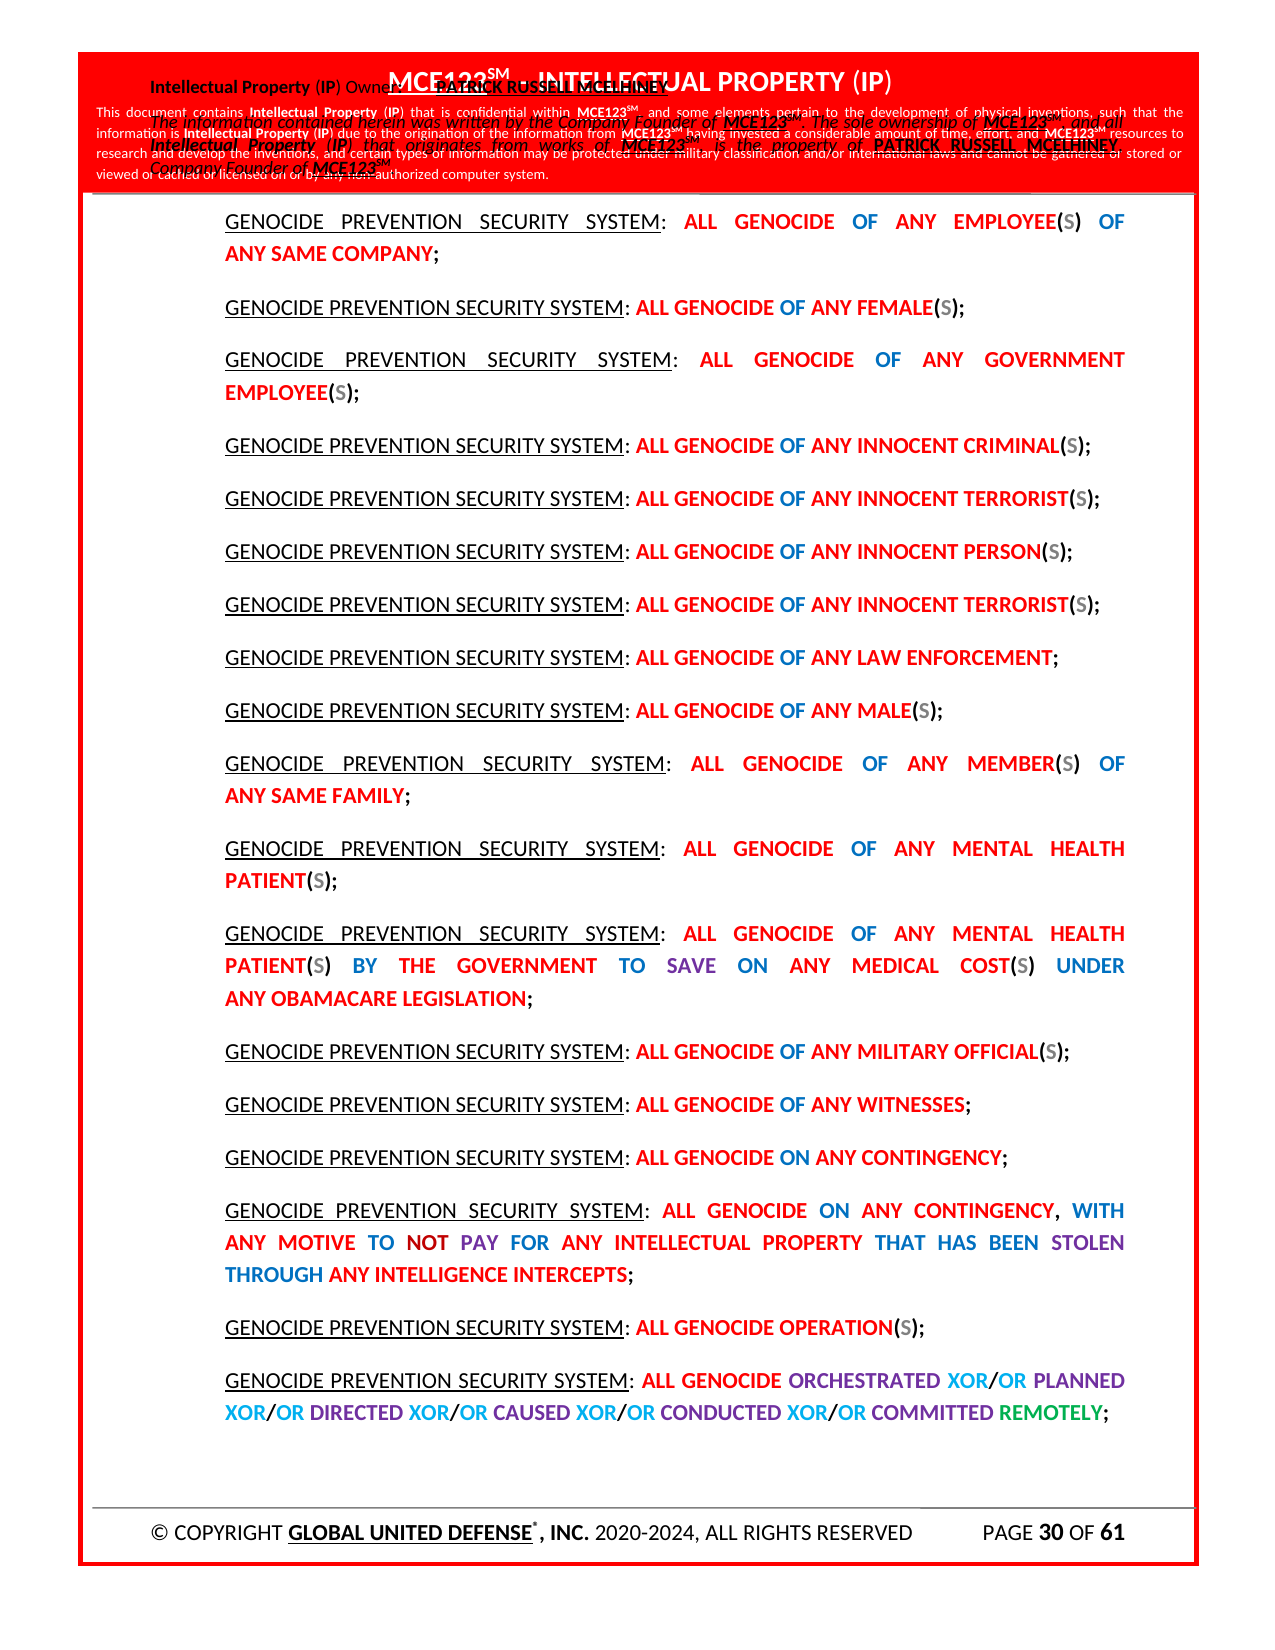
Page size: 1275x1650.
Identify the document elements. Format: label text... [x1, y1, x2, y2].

text GENOCIDE PREVENTION SECURITY SYSTEM: ALL GENOCIDE ON ANY CONTINGENCY, WITH ANY MOTIVE TO NOT PAY FOR ANY INTELLECTUAL PROPERTY THAT HAS BEEN STOLEN THROUGH ANY INTELLIGENCE INTERCEPTS; [225, 1196, 1125, 1288]
text GENOCIDE PREVENTION SECURITY SYSTEM: ALL GENOCIDE ON ANY CONTINGENCY; [225, 1143, 1125, 1171]
text GENOCIDE PREVENTION SECURITY SYSTEM: ALL GENOCIDE OF ANY INNOCENT TERRORIST(S); [225, 484, 1125, 512]
text GENOCIDE PREVENTION SECURITY SYSTEM: ALL GENOCIDE OF ANY MENTAL HEALTH PATIENT(S); [225, 834, 1125, 894]
text GENOCIDE PREVENTION SECURITY SYSTEM: ALL GENOCIDE OF ANY WITNESSES; [225, 1090, 1125, 1118]
text GENOCIDE PREVENTION SECURITY SYSTEM: ALL GENOCIDE OF ANY INNOCENT PERSON(S); [225, 537, 1125, 565]
text GENOCIDE PREVENTION SECURITY SYSTEM: ALL GENOCIDE OF ANY MENTAL HEALTH PATIENT(S) BY THE GOVERNMENT TO SAVE ON ANY MEDICAL COST(S) UNDER ANY OBAMACARE LEGISLATION; [225, 919, 1125, 1012]
text GENOCIDE PREVENTION SECURITY SYSTEM: ALL GENOCIDE ORCHESTRATED XOR/OR PLANNED XOR/OR DIRECTED XOR/OR CAUSED XOR/OR CONDUCTED XOR/OR COMMITTED REMOTELY; [225, 1366, 1125, 1426]
text GENOCIDE PREVENTION SECURITY SYSTEM: ALL GENOCIDE OF ANY EMPLOYEE(S) OF ANY SAME COMPANY; [225, 207, 1125, 268]
text GENOCIDE PREVENTION SECURITY SYSTEM: ALL GENOCIDE OPERATION(S); [225, 1313, 1125, 1341]
text GENOCIDE PREVENTION SECURITY SYSTEM: ALL GENOCIDE OF ANY LAW ENFORCEMENT; [225, 643, 1125, 671]
text GENOCIDE PREVENTION SECURITY SYSTEM: ALL GENOCIDE OF ANY FEMALE(S); [225, 293, 1125, 321]
text GENOCIDE PREVENTION SECURITY SYSTEM: ALL GENOCIDE OF ANY INNOCENT CRIMINAL(S); [225, 431, 1125, 459]
text GENOCIDE PREVENTION SECURITY SYSTEM: ALL GENOCIDE OF ANY MEMBER(S) OF ANY SAME FAMILY; [225, 749, 1125, 809]
text GENOCIDE PREVENTION SECURITY SYSTEM: ALL GENOCIDE OF ANY MALE(S); [225, 696, 1125, 724]
text GENOCIDE PREVENTION SECURITY SYSTEM: ALL GENOCIDE OF ANY GOVERNMENT EMPLOYEE(S); [225, 346, 1125, 406]
text GENOCIDE PREVENTION SECURITY SYSTEM: ALL GENOCIDE OF ANY MILITARY OFFICIAL(S); [225, 1037, 1125, 1065]
text GENOCIDE PREVENTION SECURITY SYSTEM: ALL GENOCIDE OF ANY INNOCENT TERRORIST(S); [225, 590, 1125, 618]
